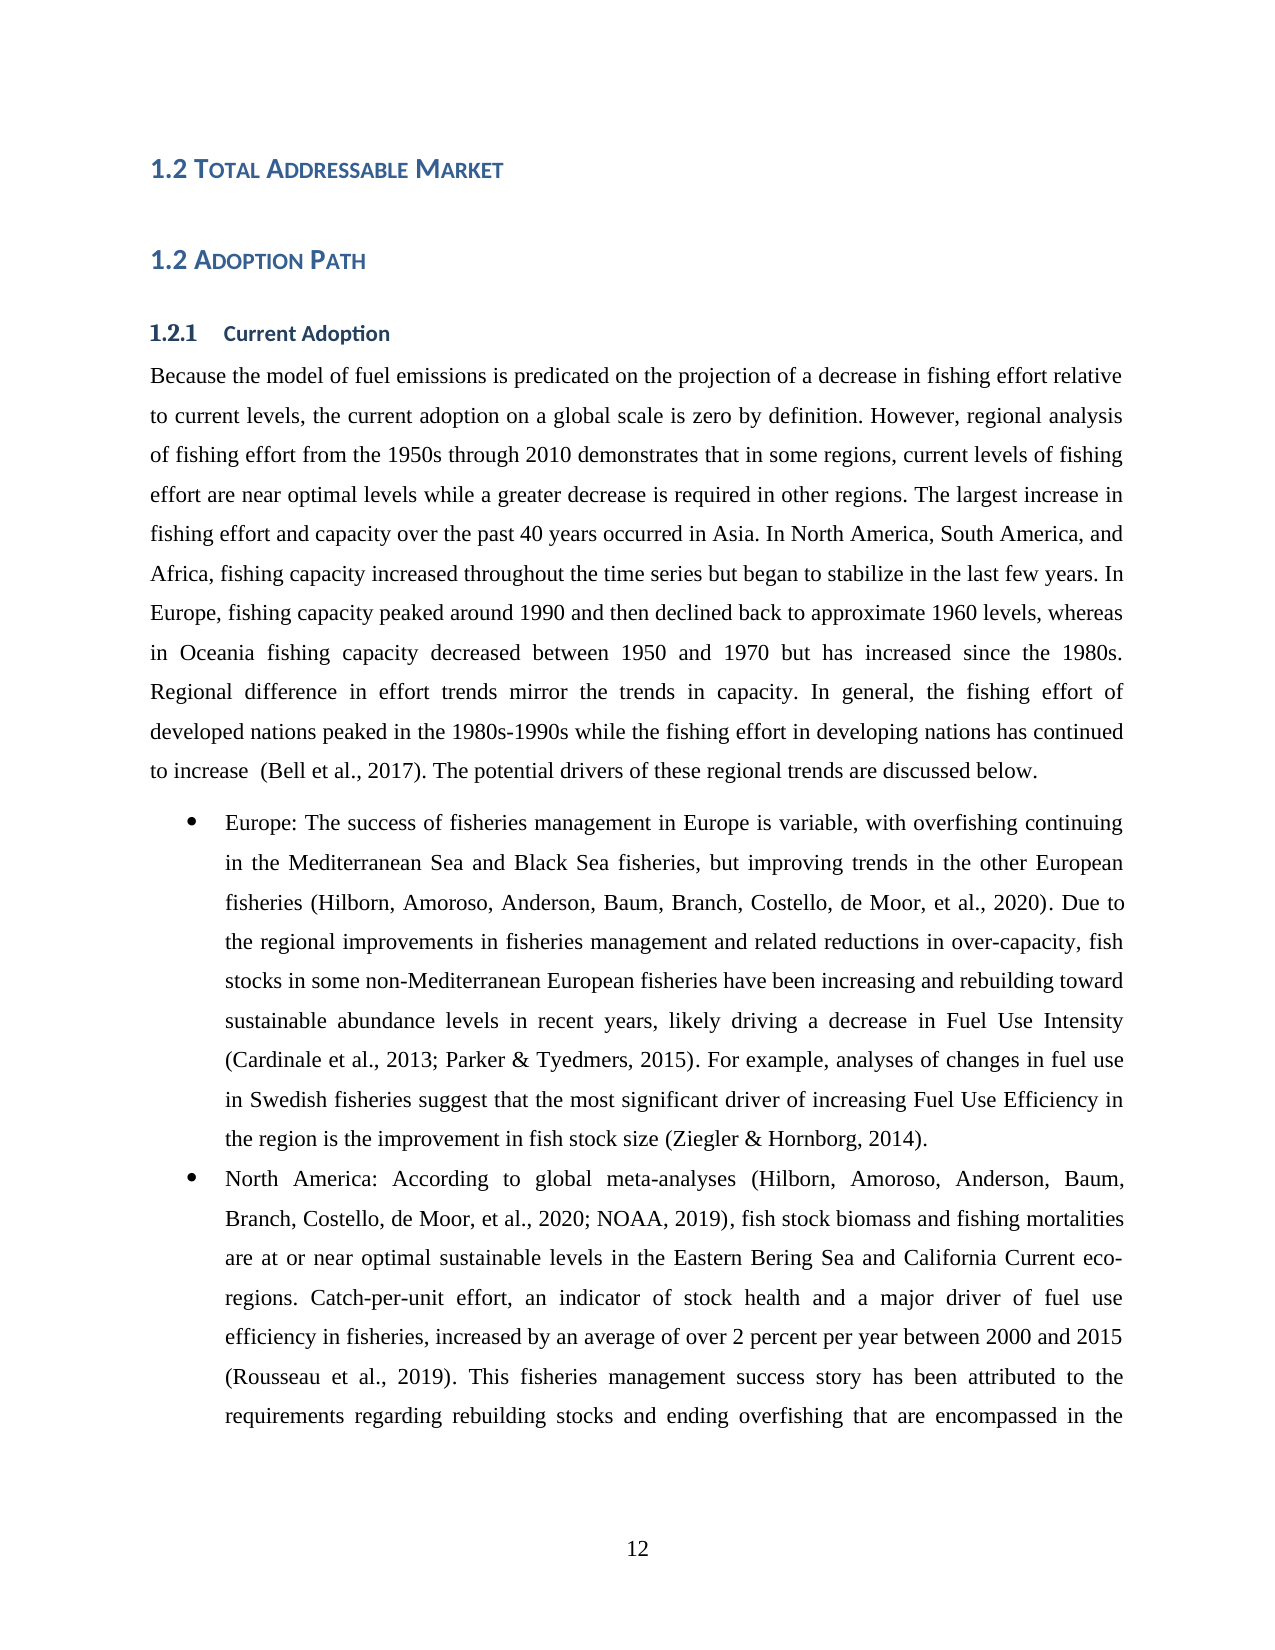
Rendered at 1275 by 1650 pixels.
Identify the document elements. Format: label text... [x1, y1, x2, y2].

subtitle 1.2 Adoption Path [150, 241, 1125, 277]
list Europe: The success of fisheries management in Europe is variable, with overfishing continuing in the Mediterranean Sea and Black Sea fisheries, but improving trends in the other European fisheries (Hilborn, Amoroso, Anderson, Baum, Branch, Costello, de Moor, et al., 2020). Due to the regional improvements in fisheries management and related reductions in over-capacity, fish stocks in some non-Mediterranean European fisheries have been increasing and rebuilding toward sustainable abundance levels in recent years, likely driving a decrease in Fuel Use Intensity (Cardinale et al., 2013; Parker & Tyedmers, 2015). For example, analyses of changes in fuel use in Swedish fisheries suggest that the most significant driver of increasing Fuel Use Efficiency in the region is the improvement in fish stock size (Ziegler & Hornborg, 2014). [187, 809, 1125, 1152]
subtitle 1.2 Total Addressable Market [150, 150, 1125, 186]
text Because the model of fuel emissions is predicated on the projection of a decrease in fishing effort relative to current levels, the current adoption on a global scale is zero by definition. However, regional analysis of fishing effort from the 1950s through 2010 demonstrates that in some regions, current levels of fishing effort are near optimal levels while a greater decrease is required in other regions. The largest increase in fishing effort and capacity over the past 40 years occurred in Asia. In North America, South America, and Africa, fishing capacity increased throughout the time series but began to stabilize in the last few years. In Europe, fishing capacity peaked around 1990 and then declined back to approximate 1960 levels, whereas in Oceania fishing capacity decreased between 1950 and 1970 but has increased since the 1980s. Regional difference in effort trends mirror the trends in capacity. In general, the fishing effort of developed nations peaked in the 1980s-1990s while the fishing effort in developing nations has continued to increase (Bell et al., 2017). The potential drivers of these regional trends are discussed below. [150, 362, 1125, 784]
subtitle Current Adoption [150, 319, 1125, 348]
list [187, 1165, 1125, 1429]
